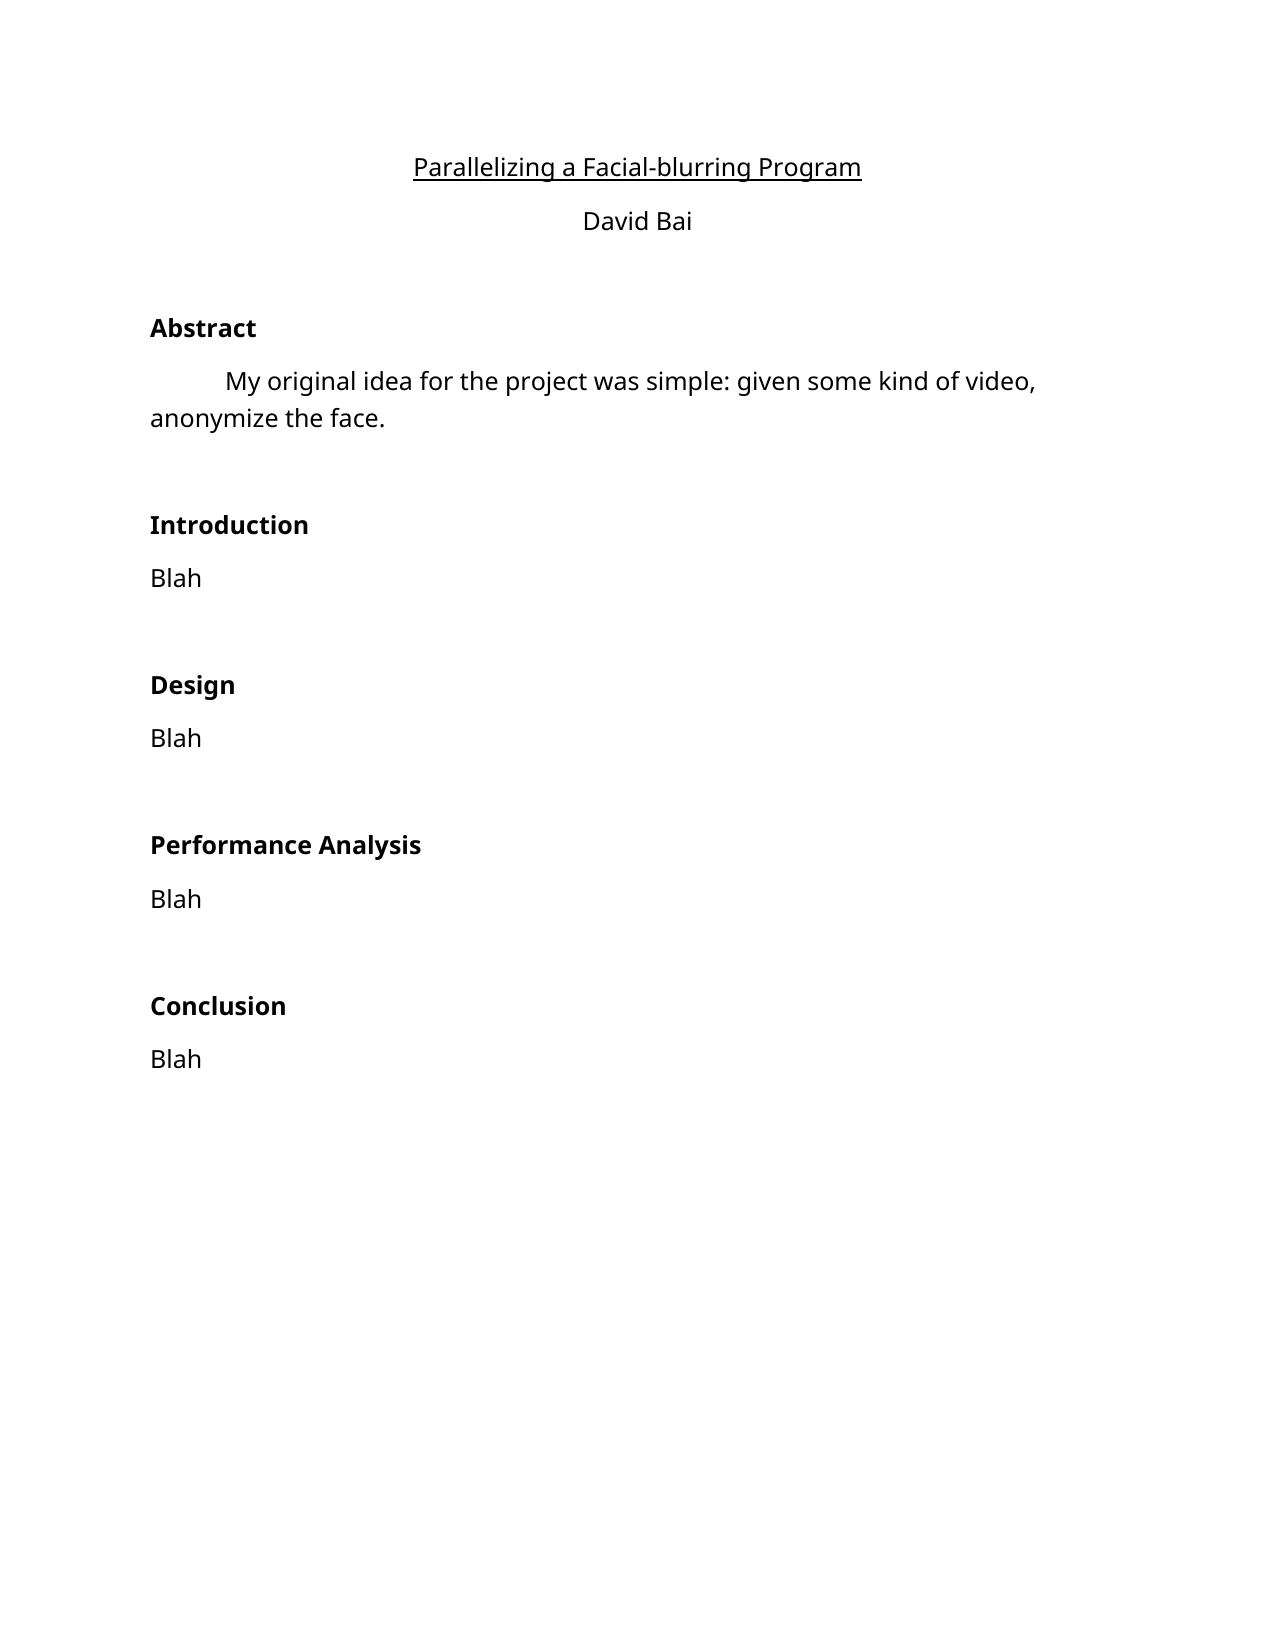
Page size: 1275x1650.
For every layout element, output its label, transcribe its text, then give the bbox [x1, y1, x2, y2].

text Introduction [150, 507, 1125, 541]
text My original idea for the project was simple: given some kind of video, anonymize the face. [150, 364, 1125, 434]
text Design [150, 668, 1125, 702]
text David Bai [150, 203, 1125, 237]
text Blah [150, 1042, 1125, 1076]
text Abstract [150, 310, 1125, 344]
text Conclusion [150, 988, 1125, 1022]
text Blah [150, 881, 1125, 916]
text Blah [150, 561, 1125, 595]
text Parallelizing a Facial-blurring Program [150, 150, 1125, 184]
text Performance Analysis [150, 828, 1125, 862]
text Blah [150, 721, 1125, 755]
